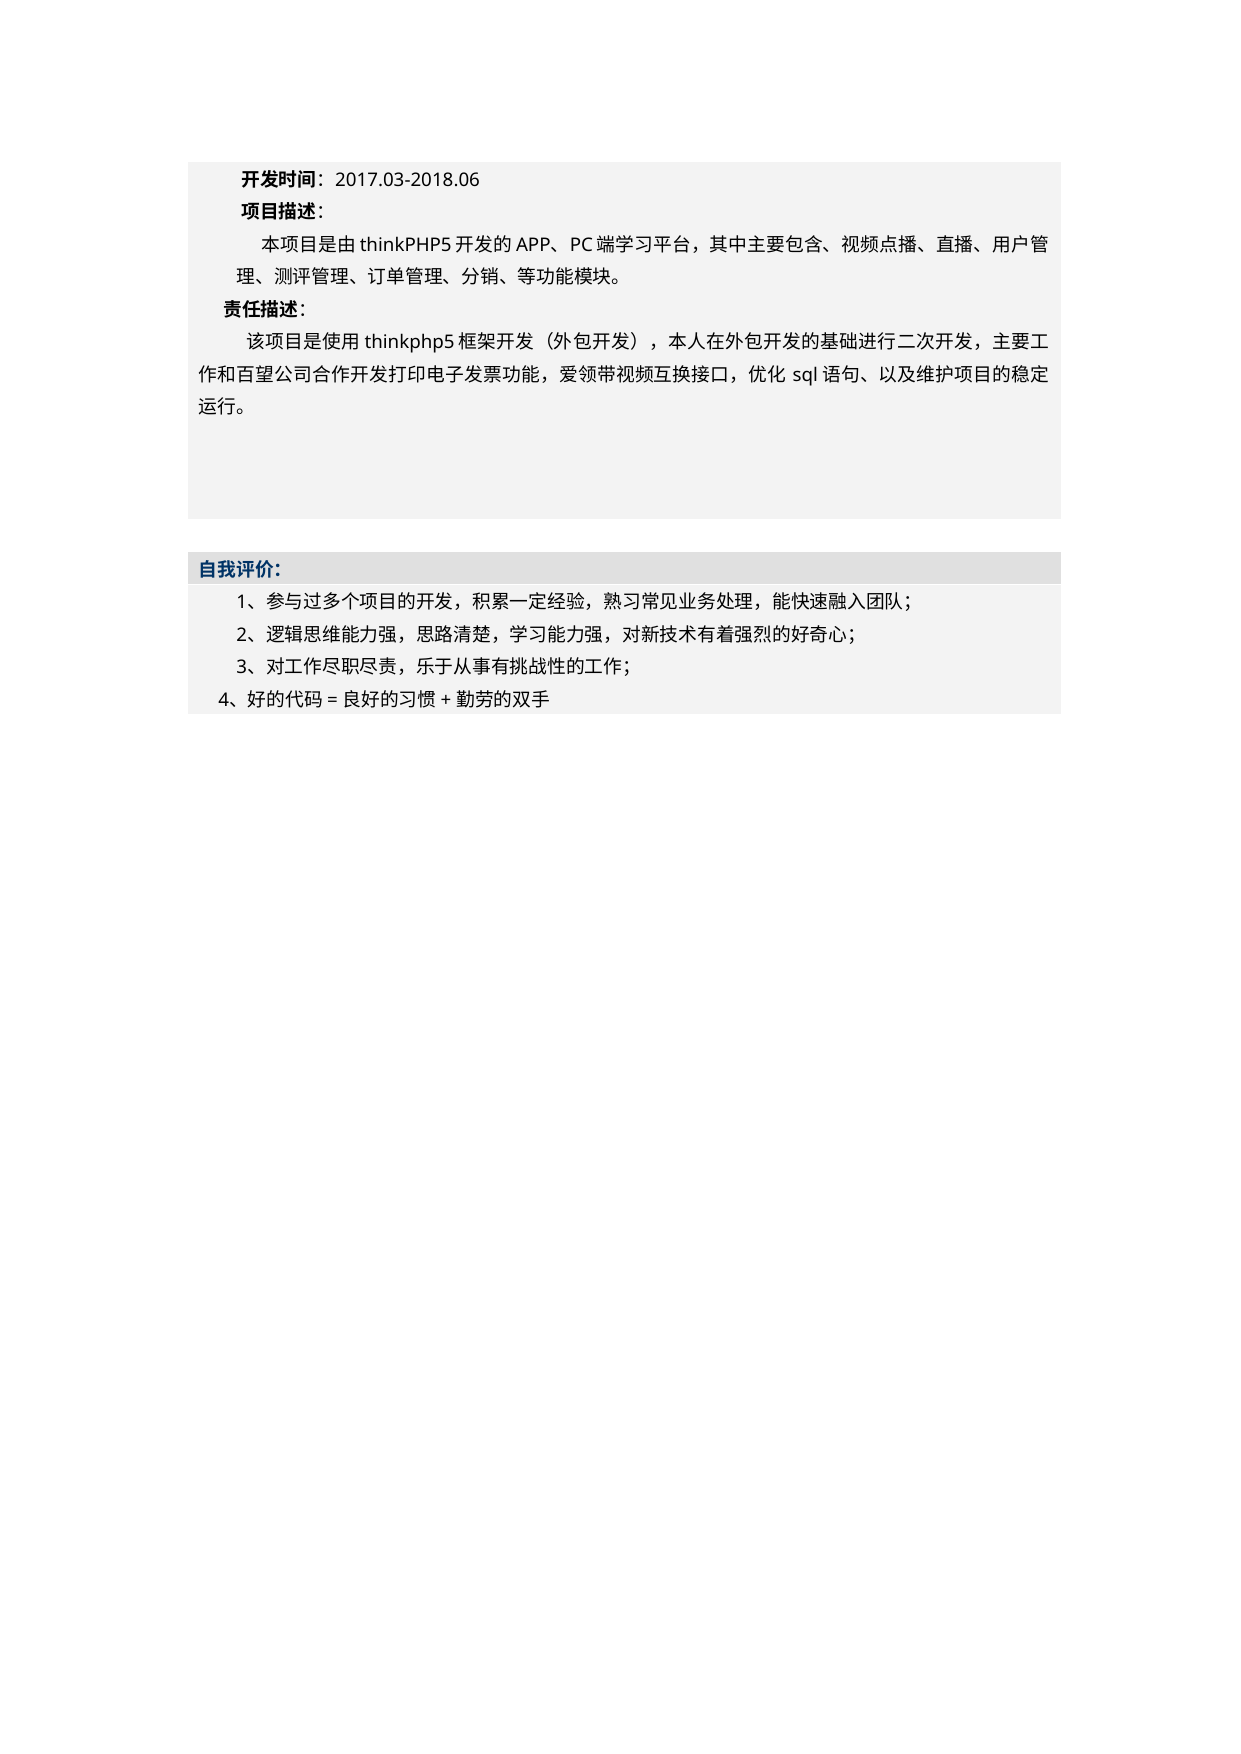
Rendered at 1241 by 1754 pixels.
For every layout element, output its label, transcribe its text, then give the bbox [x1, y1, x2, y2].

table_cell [188, 162, 1061, 519]
table_cell 1、参与过多个项目的开发，积累一定经验，熟习常见业务处理，能快速融入团队； 2、逻辑思维能力强，思路清楚，学习能力强，对新技术有着强烈的好奇心； 3、对工作尽职尽责，乐于从事有挑战性的工作； 4、好的代码 = 良好的习惯 + 勤劳的双手 [188, 585, 1061, 714]
table_header 自我评价： [188, 552, 1061, 584]
